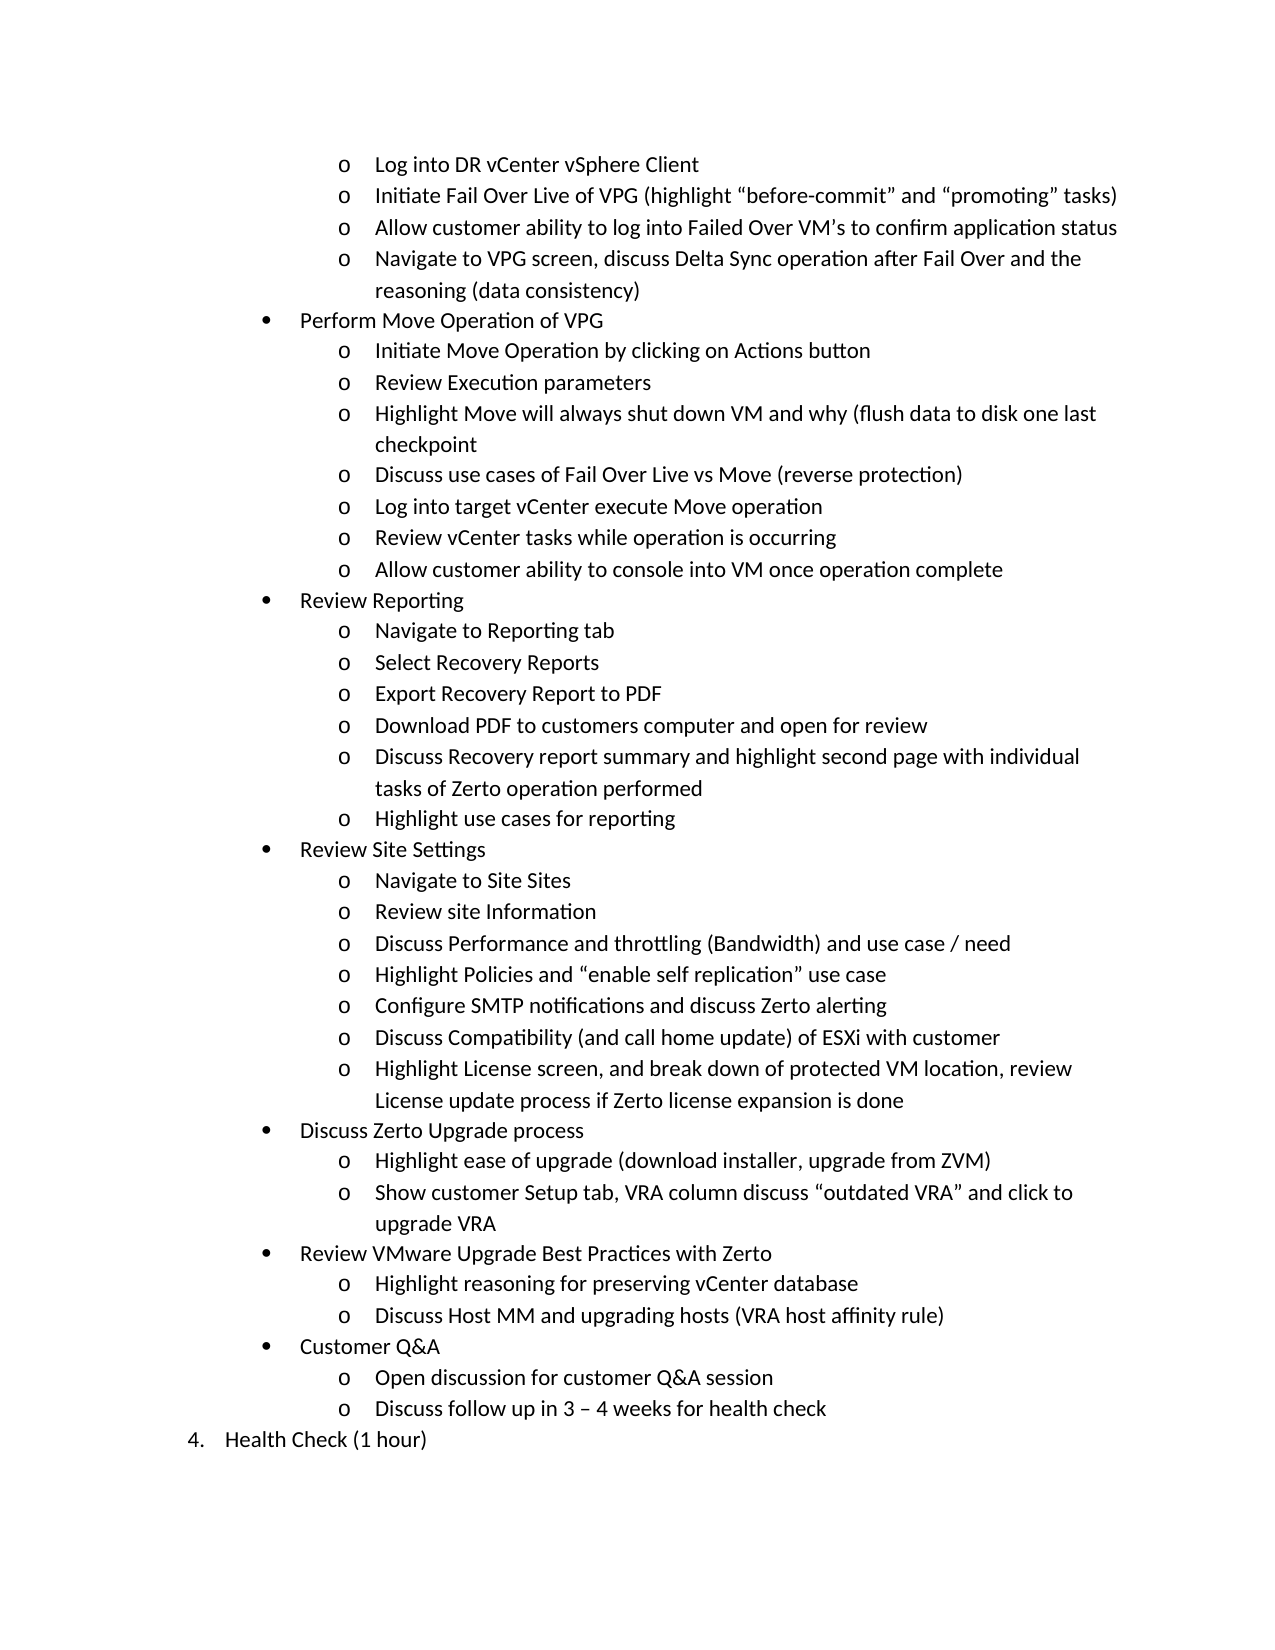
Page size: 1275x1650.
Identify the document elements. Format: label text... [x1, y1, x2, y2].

list Allow customer ability to console into VM once operation complete [337, 555, 1125, 584]
list Select Recovery Reports [337, 648, 1125, 677]
list Highlight Policies and “enable self replication” use case [337, 960, 1125, 989]
list Discuss Host MM and upgrading hosts (VRA host affinity rule) [337, 1301, 1125, 1330]
list Review site Information [337, 897, 1125, 926]
list Initiate Move Operation by clicking on Actions button [337, 336, 1125, 365]
list Highlight Move will always shut down VM and why (flush data to disk one last checkpoint [337, 399, 1125, 458]
list Log into DR vCenter vSphere Client [337, 150, 1125, 179]
list Log into target vCenter execute Move operation [337, 492, 1125, 521]
list Show customer Setup tab, VRA column discuss “outdated VRA” and click to upgrade VRA [337, 1178, 1125, 1237]
list Highlight ease of upgrade (download installer, upgrade from ZVM) [337, 1146, 1125, 1175]
list Allow customer ability to log into Failed Over VM’s to confirm application status [337, 213, 1125, 242]
list Highlight use cases for reporting [337, 804, 1125, 833]
list Navigate to VPG screen, discuss Delta Sync operation after Fail Over and the reasoning (data consistency) [337, 244, 1125, 304]
list Configure SMTP notifications and discuss Zerto alerting [337, 992, 1125, 1021]
list Review Execution parameters [337, 368, 1125, 397]
list Review Reporting [262, 586, 1125, 614]
list Navigate to Site Sites [337, 866, 1125, 895]
list Open discussion for customer Q&A session [337, 1363, 1125, 1392]
list Discuss Zerto Upgrade process [262, 1116, 1125, 1144]
list Export Recovery Report to PDF [337, 679, 1125, 709]
list Health Check (1 hour) [187, 1426, 1125, 1453]
list Discuss Recovery report summary and highlight second page with individual tasks of Zerto operation performed [337, 742, 1125, 802]
list Review VMware Upgrade Best Practices with Zerto [262, 1239, 1125, 1267]
list Initiate Fail Over Live of VPG (highlight “before-commit” and “promoting” tasks) [337, 181, 1125, 211]
list Discuss Compatibility (and call home update) of ESXi with customer [337, 1023, 1125, 1052]
list Navigate to Reporting tab [337, 617, 1125, 646]
list Customer Q&A [262, 1332, 1125, 1360]
list Review Site Settings [262, 836, 1125, 863]
list Highlight License screen, and break down of protected VM location, review License update process if Zerto license expansion is done [337, 1054, 1125, 1114]
list Discuss use cases of Fail Over Live vs Move (reverse protection) [337, 461, 1125, 490]
list Discuss Performance and throttling (Bandwidth) and use case / need [337, 929, 1125, 958]
list Review vCenter tasks while operation is occurring [337, 523, 1125, 553]
list Download PDF to customers computer and open for review [337, 711, 1125, 740]
list Discuss follow up in 3 – 4 weeks for health check [337, 1394, 1125, 1423]
list Highlight reasoning for preserving vCenter database [337, 1269, 1125, 1299]
list Perform Move Operation of VPG [262, 306, 1125, 334]
